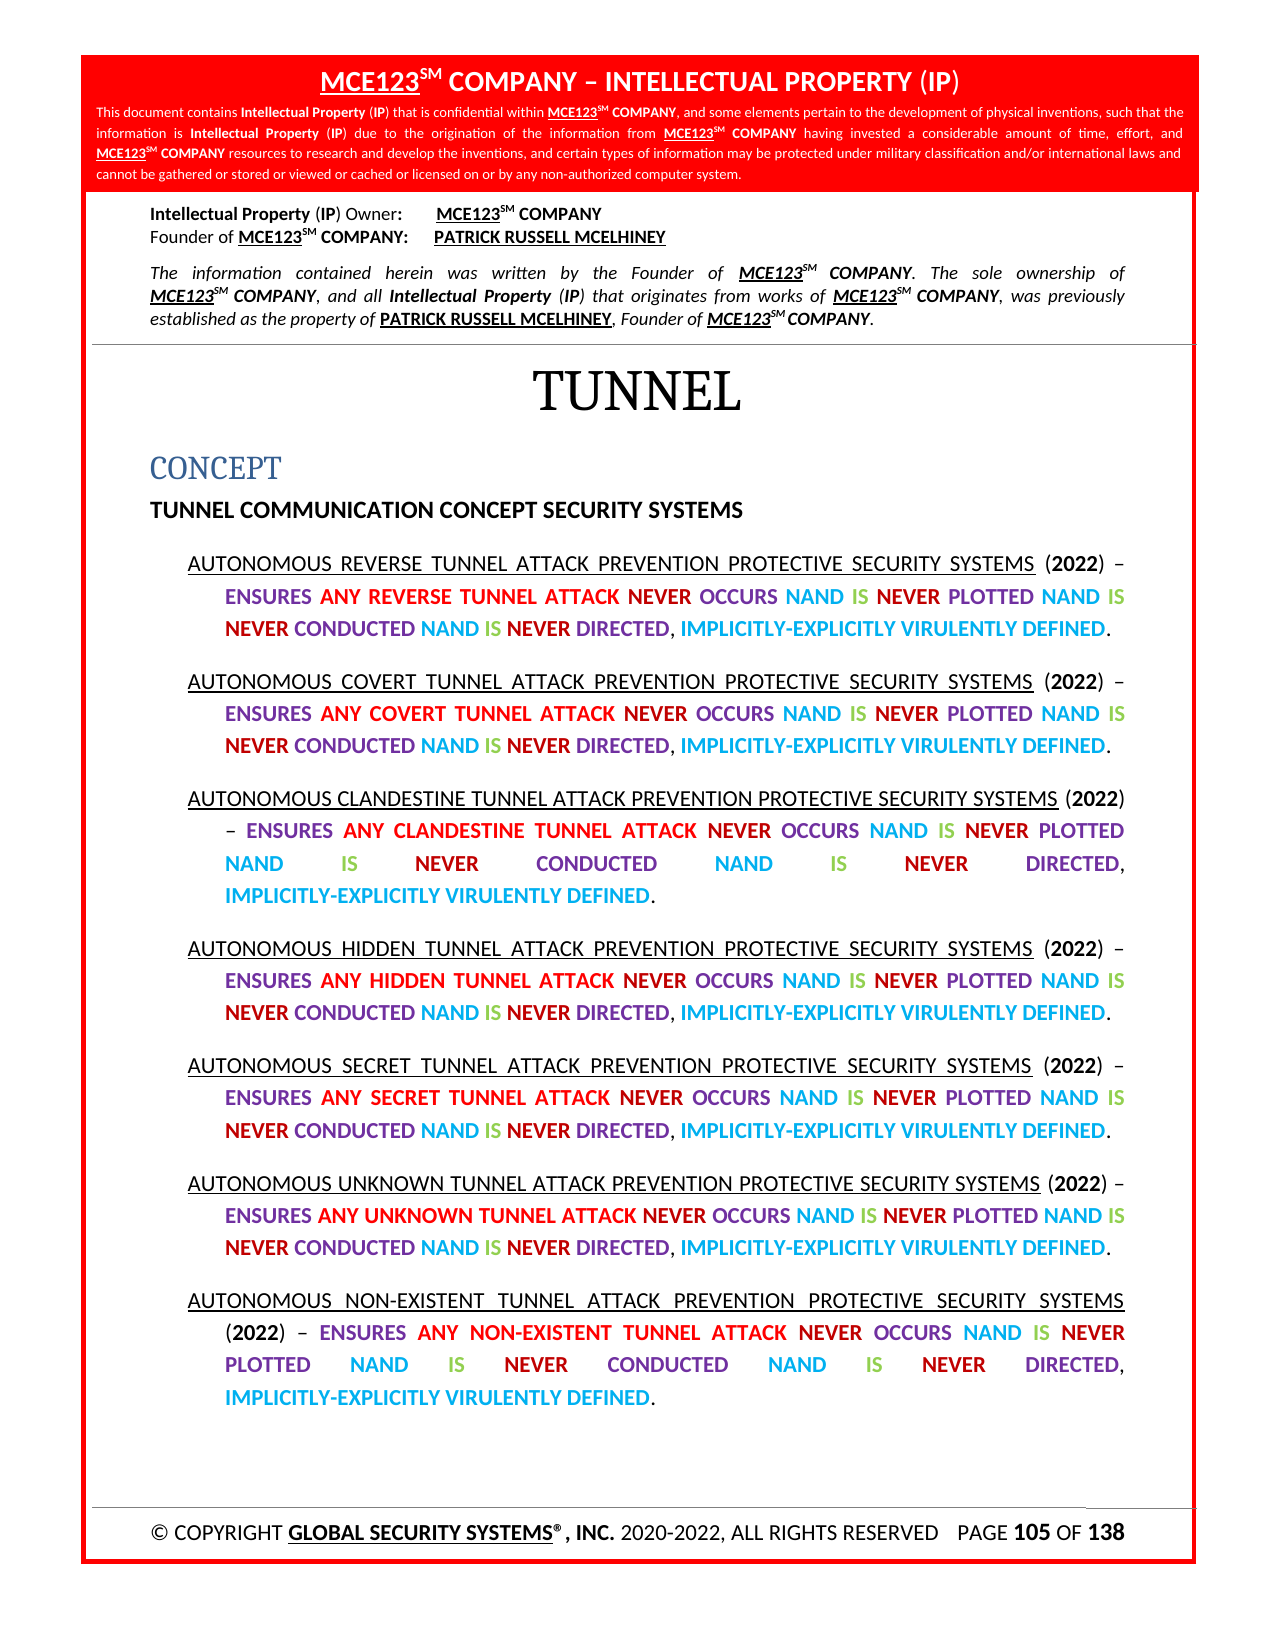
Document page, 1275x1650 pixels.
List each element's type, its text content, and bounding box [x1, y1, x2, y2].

text AUTONOMOUS REVERSE TUNNEL ATTACK PREVENTION PROTECTIVE SECURITY SYSTEMS (2022) – ENSURES ANY REVERSE TUNNEL ATTACK NEVER OCCURS NAND IS NEVER PLOTTED NAND IS NEVER CONDUCTED NAND IS NEVER DIRECTED, IMPLICITLY-EXPLICITLY VIRULENTLY DEFINED. [187, 549, 1125, 642]
text AUTONOMOUS SECRET TUNNEL ATTACK PREVENTION PROTECTIVE SECURITY SYSTEMS (2022) – ENSURES ANY SECRET TUNNEL ATTACK NEVER OCCURS NAND IS NEVER PLOTTED NAND IS NEVER CONDUCTED NAND IS NEVER DIRECTED, IMPLICITLY-EXPLICITLY VIRULENTLY DEFINED. [187, 1051, 1125, 1144]
text AUTONOMOUS COVERT TUNNEL ATTACK PREVENTION PROTECTIVE SECURITY SYSTEMS (2022) – ENSURES ANY COVERT TUNNEL ATTACK NEVER OCCURS NAND IS NEVER PLOTTED NAND IS NEVER CONDUCTED NAND IS NEVER DIRECTED, IMPLICITLY-EXPLICITLY VIRULENTLY DEFINED. [187, 667, 1125, 759]
text AUTONOMOUS UNKNOWN TUNNEL ATTACK PREVENTION PROTECTIVE SECURITY SYSTEMS (2022) – ENSURES ANY UNKNOWN TUNNEL ATTACK NEVER OCCURS NAND IS NEVER PLOTTED NAND IS NEVER CONDUCTED NAND IS NEVER DIRECTED, IMPLICITLY-EXPLICITLY VIRULENTLY DEFINED. [187, 1169, 1125, 1261]
text TUNNEL COMMUNICATION CONCEPT SECURITY SYSTEMS [150, 494, 1125, 524]
text AUTONOMOUS NON-EXISTENT TUNNEL ATTACK PREVENTION PROTECTIVE SECURITY SYSTEMS (2022) – ENSURES ANY NON-EXISTENT TUNNEL ATTACK NEVER OCCURS NAND IS NEVER PLOTTED NAND IS NEVER CONDUCTED NAND IS NEVER DIRECTED, IMPLICITLY-EXPLICITLY VIRULENTLY DEFINED. [187, 1311, 1125, 1411]
title TUNNEL [150, 358, 1125, 425]
subtitle CONCEPT [150, 450, 1125, 488]
text AUTONOMOUS HIDDEN TUNNEL ATTACK PREVENTION PROTECTIVE SECURITY SYSTEMS (2022) – ENSURES ANY HIDDEN TUNNEL ATTACK NEVER OCCURS NAND IS NEVER PLOTTED NAND IS NEVER CONDUCTED NAND IS NEVER DIRECTED, IMPLICITLY-EXPLICITLY VIRULENTLY DEFINED. [187, 934, 1125, 1026]
text AUTONOMOUS CLANDESTINE TUNNEL ATTACK PREVENTION PROTECTIVE SECURITY SYSTEMS (2022) – ENSURES ANY CLANDESTINE TUNNEL ATTACK NEVER OCCURS NAND IS NEVER PLOTTED NAND IS NEVER CONDUCTED NAND IS NEVER DIRECTED, IMPLICITLY-EXPLICITLY VIRULENTLY DEFINED. [187, 784, 1125, 909]
text AUTONOMOUS NON-EXISTENT TUNNEL ATTACK PREVENTION PROTECTIVE SECURITY SYSTEMS (2022) – ENSURES ANY NON-EXISTENT TUNNEL ATTACK NEVER OCCURS NAND IS NEVER PLOTTED NAND IS NEVER CONDUCTED NAND IS NEVER DIRECTED, IMPLICITLY-EXPLICITLY VIRULENTLY DEFINED. [187, 1286, 1125, 1310]
